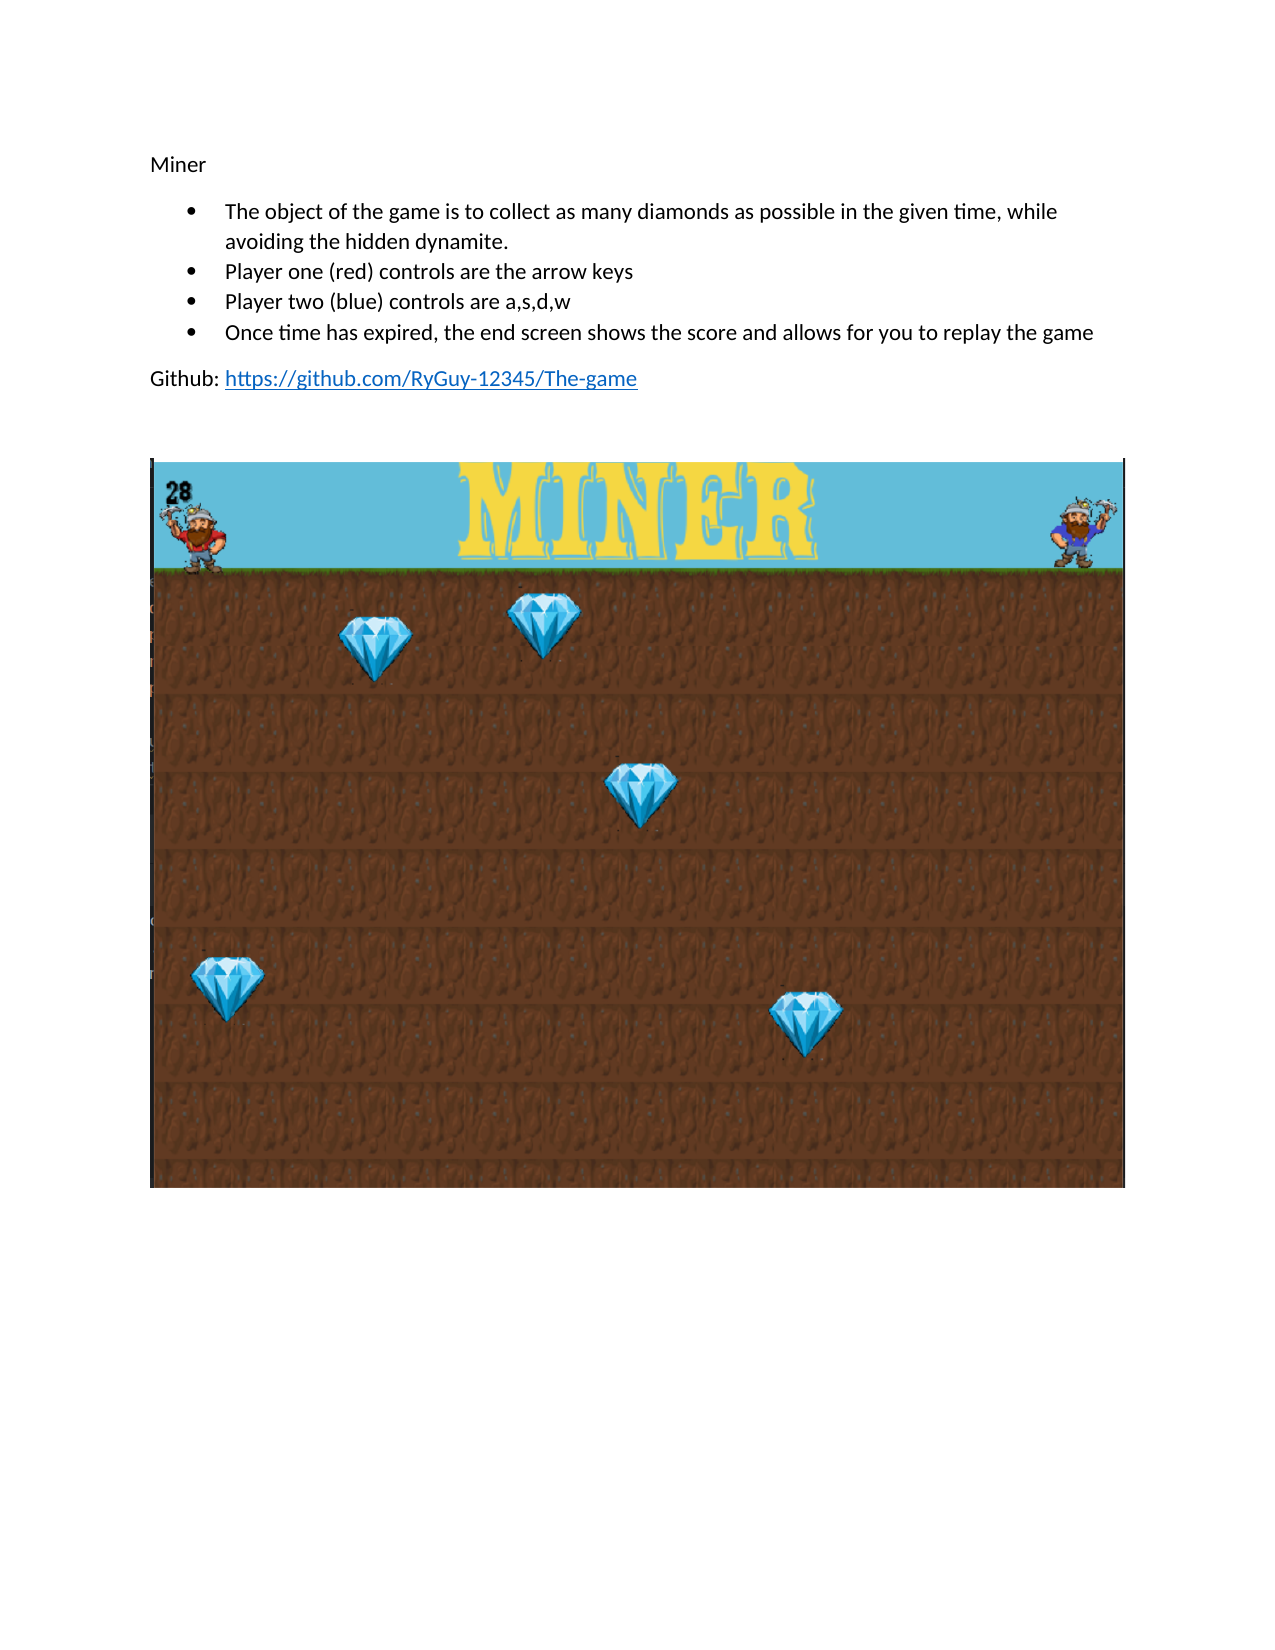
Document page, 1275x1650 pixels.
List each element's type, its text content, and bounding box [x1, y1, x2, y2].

list Player two (blue) controls are a,s,d,w [187, 287, 1125, 316]
text Github: https://github.com/RyGuy-12345/The-game [150, 364, 1125, 393]
list Player one (red) controls are the arrow keys [187, 257, 1125, 285]
list The object of the game is to collect as many diamonds as possible in the given time, while avoiding the hidden dynamite. [187, 197, 1125, 255]
list Once time has expired, the end screen shows the score and allows for you to replay the game [187, 318, 1125, 346]
picture [150, 458, 1125, 1188]
text Miner [150, 150, 1125, 178]
